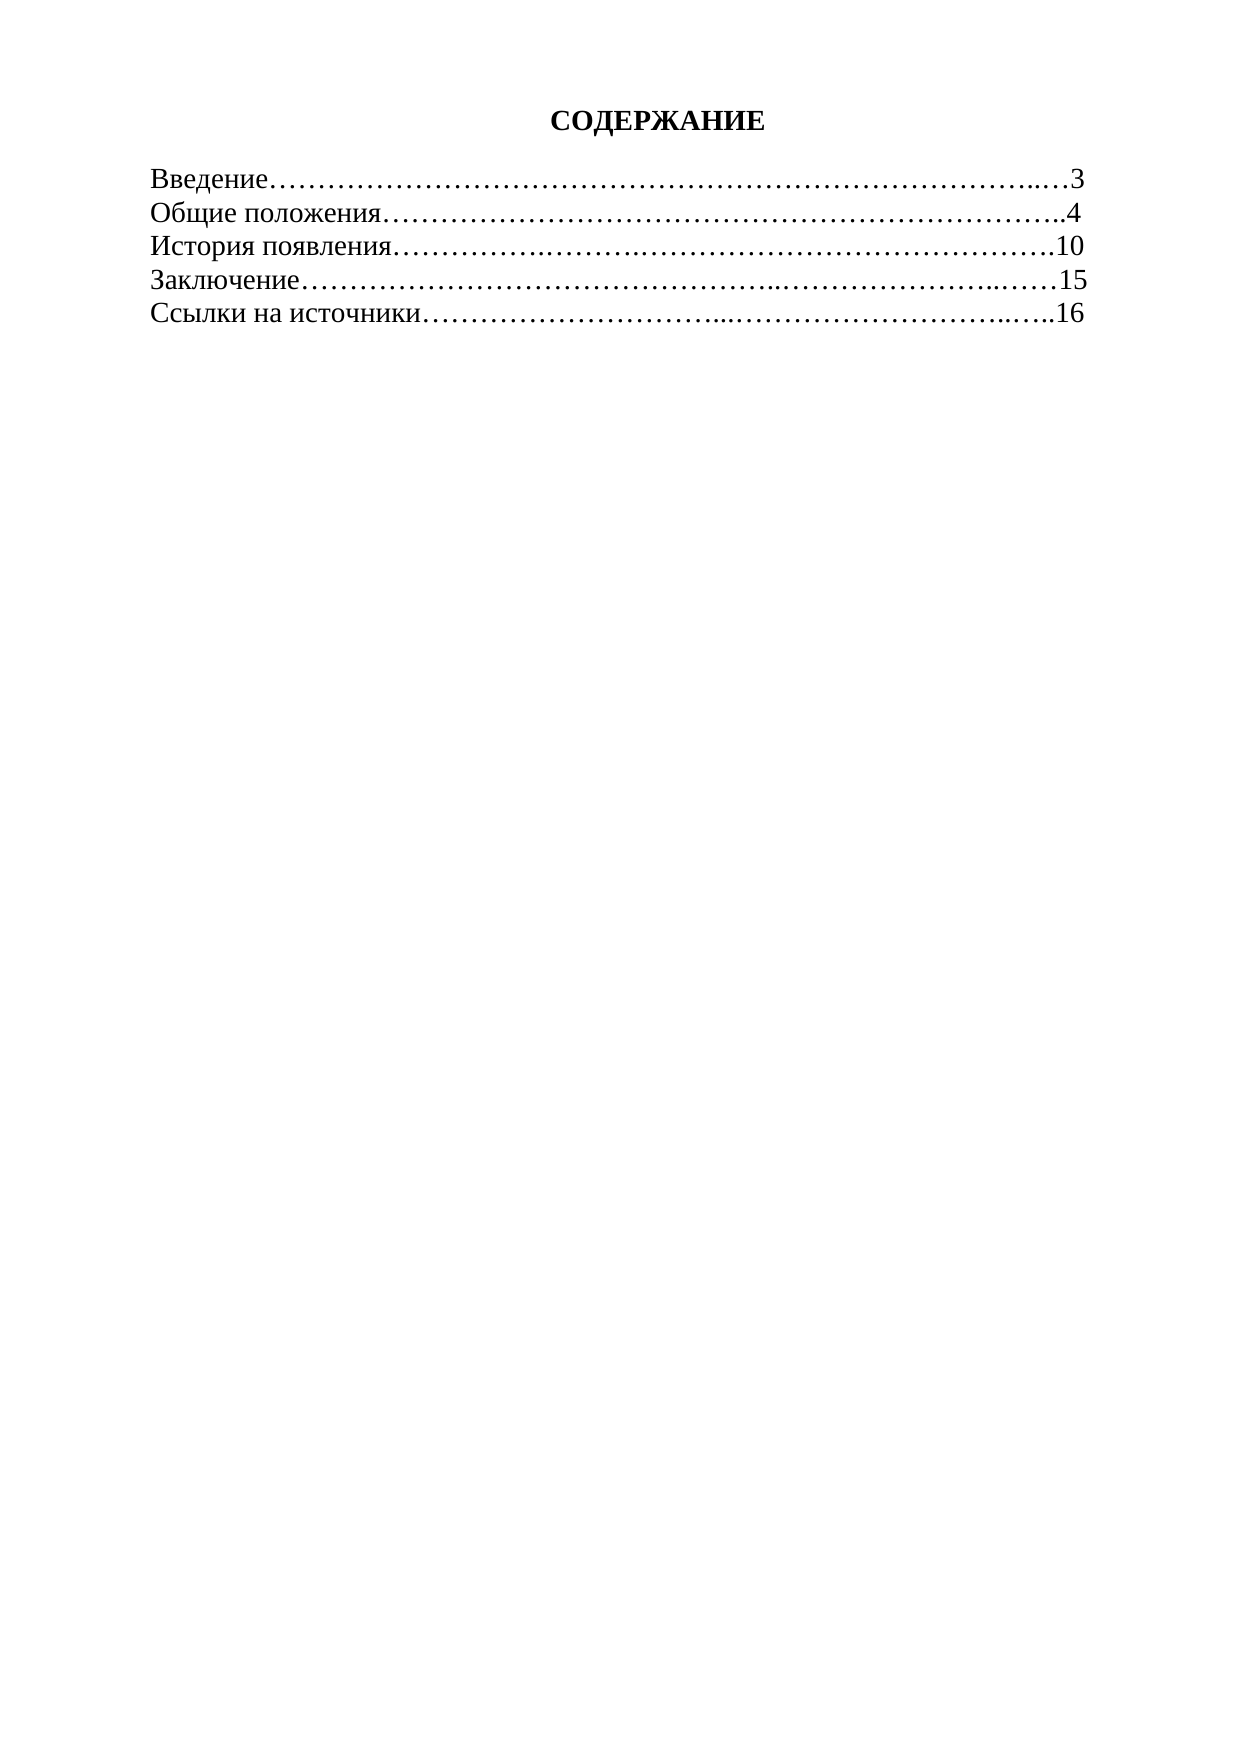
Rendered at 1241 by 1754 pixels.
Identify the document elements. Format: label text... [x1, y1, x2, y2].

text Заключение…………………………………………..…………………..……15 [150, 262, 1090, 296]
text СОДЕРЖАНИЕ [150, 103, 1090, 136]
text Ссылки на источники…………………………...………………………..…..16 [150, 296, 1090, 329]
text Общие положения……………………………………………………………..4 [150, 195, 1090, 228]
text Введение……………………………………………………………………..…3 [150, 161, 1090, 195]
text История появления…………….……….…………………………………….10 [150, 228, 1090, 262]
